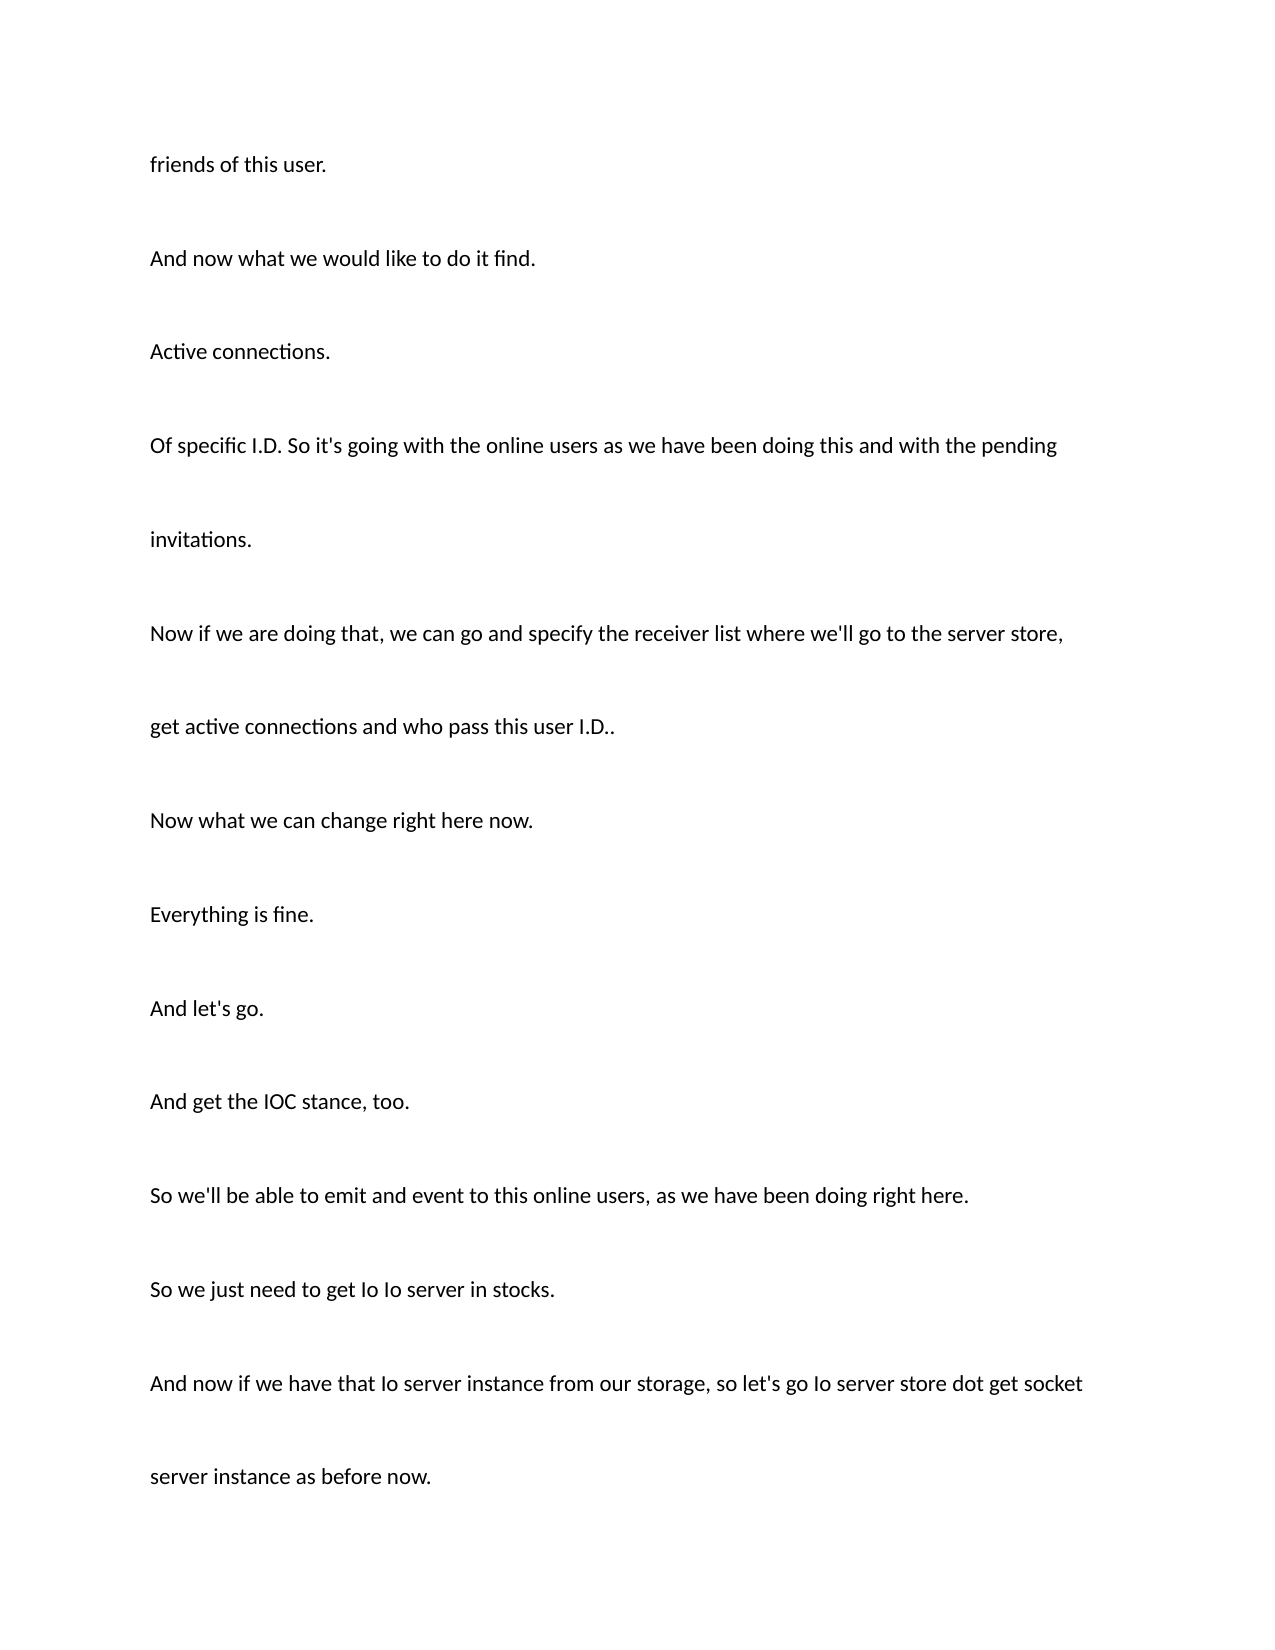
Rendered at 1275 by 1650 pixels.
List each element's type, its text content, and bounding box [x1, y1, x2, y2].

text Everything is fine. [150, 900, 1125, 928]
text Now if we are doing that, we can go and specify the receiver list where we'll go to the server store, [150, 619, 1125, 647]
text And now what we would like to do it find. [150, 244, 1125, 272]
text friends of this user. [150, 150, 1125, 178]
text And let's go. [150, 994, 1125, 1022]
text And get the IOC stance, too. [150, 1087, 1125, 1116]
text invitations. [150, 525, 1125, 553]
text So we just need to get Io Io server in stocks. [150, 1275, 1125, 1303]
text server instance as before now. [150, 1462, 1125, 1491]
text Of specific I.D. So it's going with the online users as we have been doing this and with the pending [150, 431, 1125, 459]
text And now if we have that Io server instance from our storage, so let's go Io server store dot get socket [150, 1369, 1125, 1397]
text Now what we can change right here now. [150, 806, 1125, 834]
text get active connections and who pass this user I.D.. [150, 712, 1125, 741]
text Active connections. [150, 337, 1125, 366]
text So we'll be able to emit and event to this online users, as we have been doing right here. [150, 1181, 1125, 1209]
